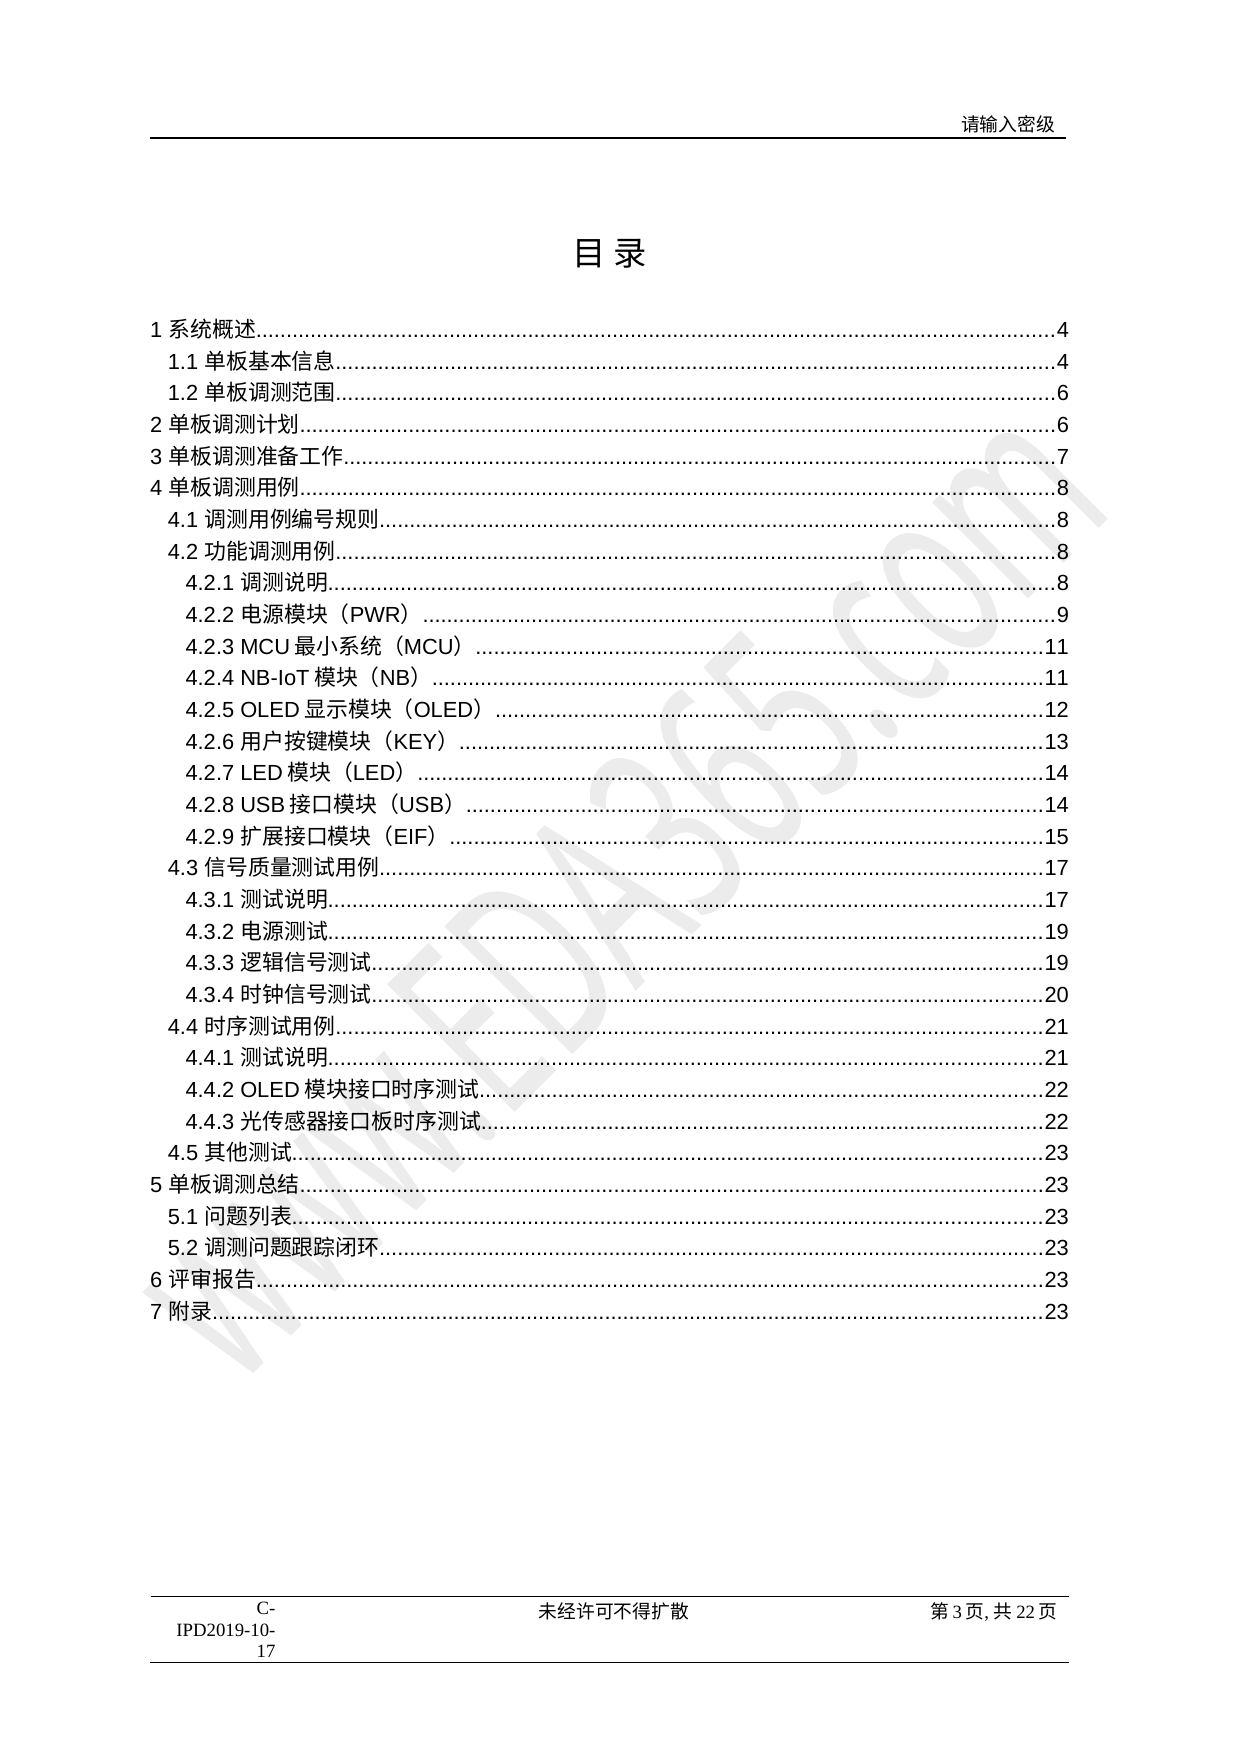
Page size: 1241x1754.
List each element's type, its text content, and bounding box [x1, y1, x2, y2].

text 4.2.2 电源模块（PWR） 9 [185, 597, 1069, 629]
text 5.2 调测问题跟踪闭环 23 [168, 1230, 1069, 1262]
text 4.4 时序测试用例 21 [168, 1009, 1069, 1040]
text 4.2.1 调测说明 8 [185, 565, 1069, 597]
text 目 录 [150, 226, 1069, 274]
text 4.1 调测用例编号规则 8 [168, 502, 1069, 534]
text 1.1 单板基本信息 4 [168, 344, 1069, 375]
text 4.3.1 测试说明 17 [185, 882, 1069, 914]
text 5 单板调测总结 23 [150, 1167, 1069, 1199]
text 4.2.4 NB-IoT模块（NB） 11 [185, 660, 1069, 692]
text 4.4.1 测试说明 21 [185, 1040, 1069, 1072]
text 4.2.3 MCU最小系统（MCU） 11 [185, 629, 1069, 660]
text 4.3.3 逻辑信号测试 19 [185, 945, 1069, 977]
text 1 系统概述 4 [150, 312, 1069, 344]
text 4.4.2 OLED模块接口时序测试 22 [185, 1072, 1069, 1104]
text 4.4.3 光传感器接口板时序测试 22 [185, 1104, 1069, 1135]
text 1.2 单板调测范围 6 [168, 375, 1069, 407]
text 4.2.9 扩展接口模块（EIF） 15 [185, 819, 1069, 850]
text 4.2.8 USB接口模块（USB） 14 [185, 787, 1069, 819]
text 4.2 功能调测用例 8 [168, 534, 1069, 565]
text 3 单板调测准备工作 7 [150, 439, 1069, 470]
text 7 附录 23 [150, 1294, 1069, 1325]
text 4.2.7 LED模块（LED） 14 [185, 755, 1069, 787]
text 4.2.6 用户按键模块（KEY） 13 [185, 724, 1069, 755]
text 4.5 其他测试 23 [168, 1135, 1069, 1167]
text 6 评审报告 23 [150, 1262, 1069, 1294]
text 2 单板调测计划 6 [150, 407, 1069, 439]
text 4.3 信号质量测试用例 17 [168, 850, 1069, 882]
text 4.2.5 OLED显示模块（OLED） 12 [185, 692, 1069, 724]
text 5.1 问题列表 23 [168, 1199, 1069, 1230]
text 4.3.2 电源测试 19 [185, 914, 1069, 945]
text 4.3.4 时钟信号测试 20 [185, 977, 1069, 1009]
text 4 单板调测用例 8 [150, 470, 1069, 502]
